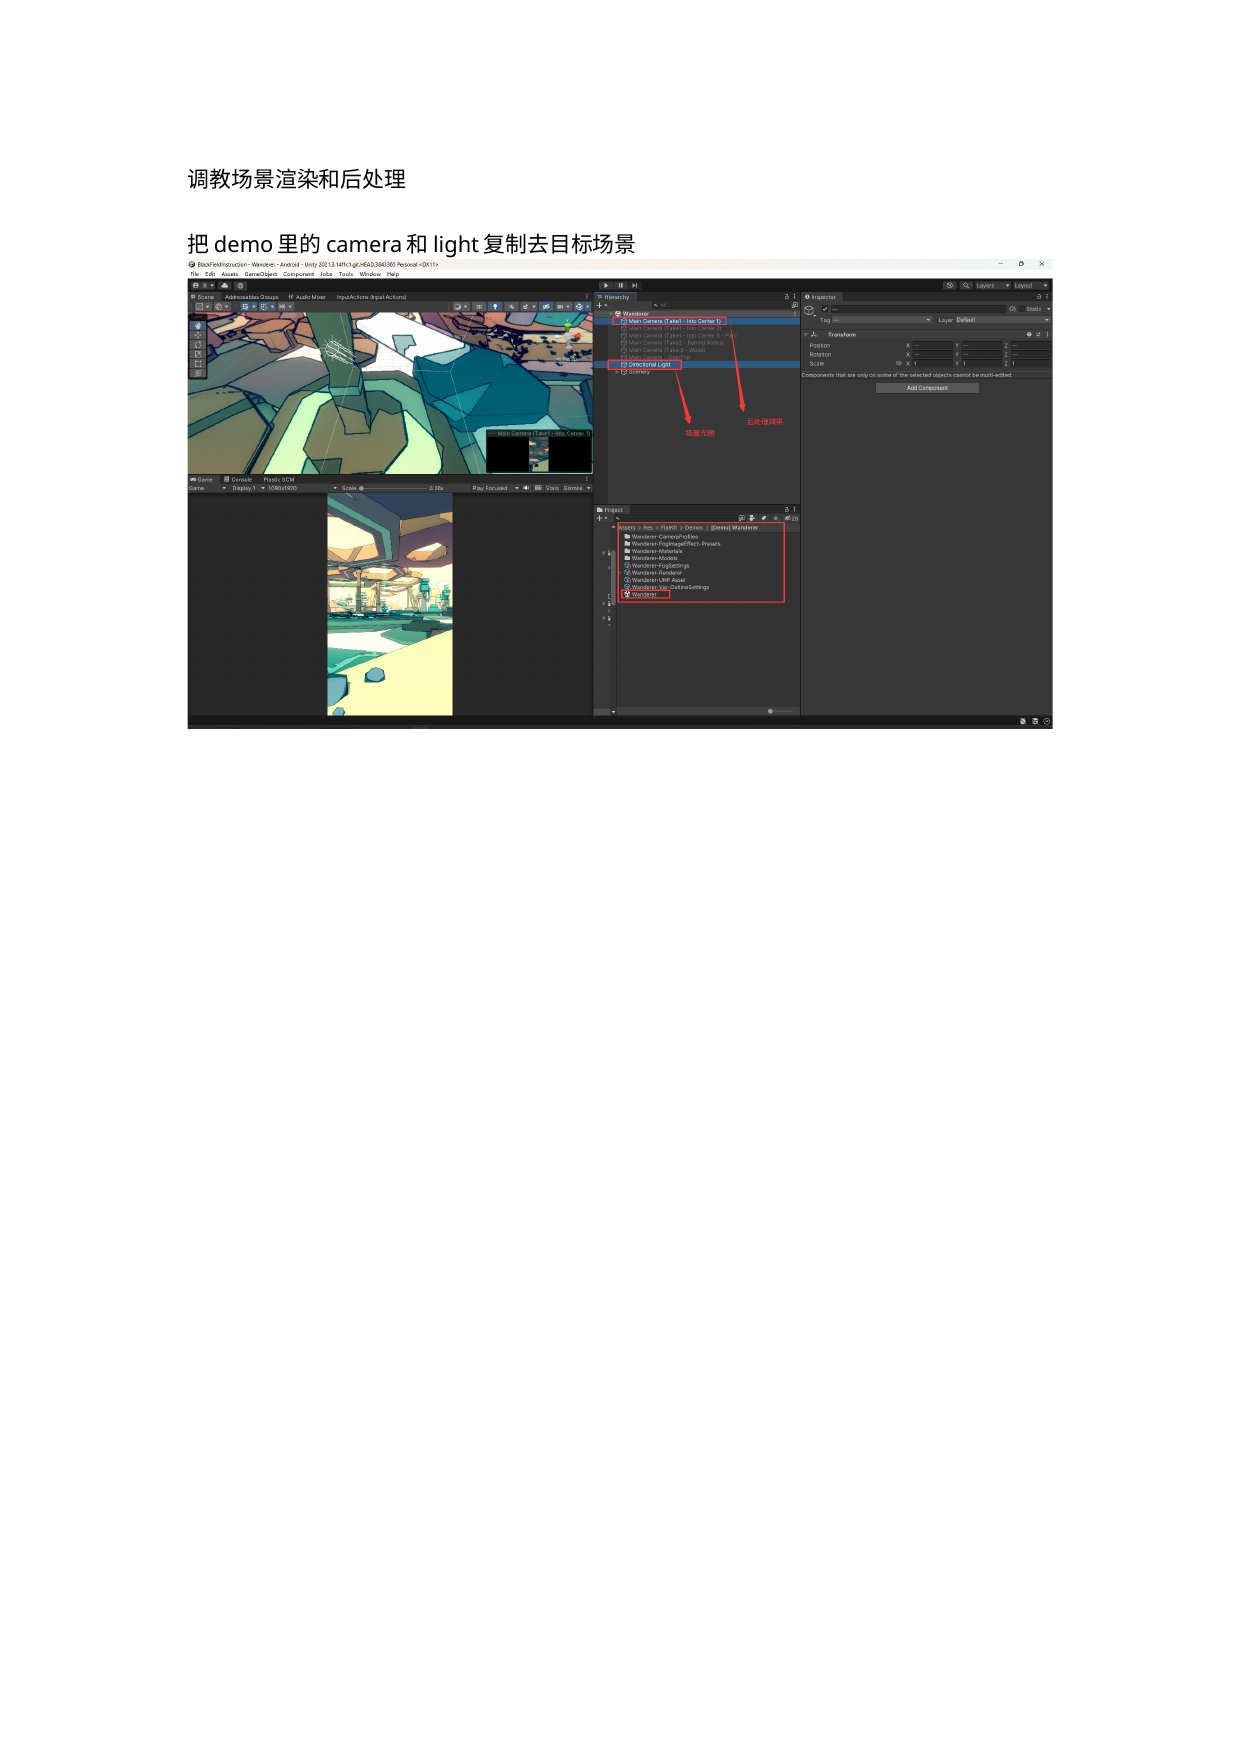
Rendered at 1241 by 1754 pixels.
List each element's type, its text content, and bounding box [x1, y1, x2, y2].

picture [187, 259, 1053, 729]
text 调教场景渲染和后处理 [187, 162, 1053, 194]
text 把demo里的camera和light复制去目标场景 [187, 227, 1053, 259]
